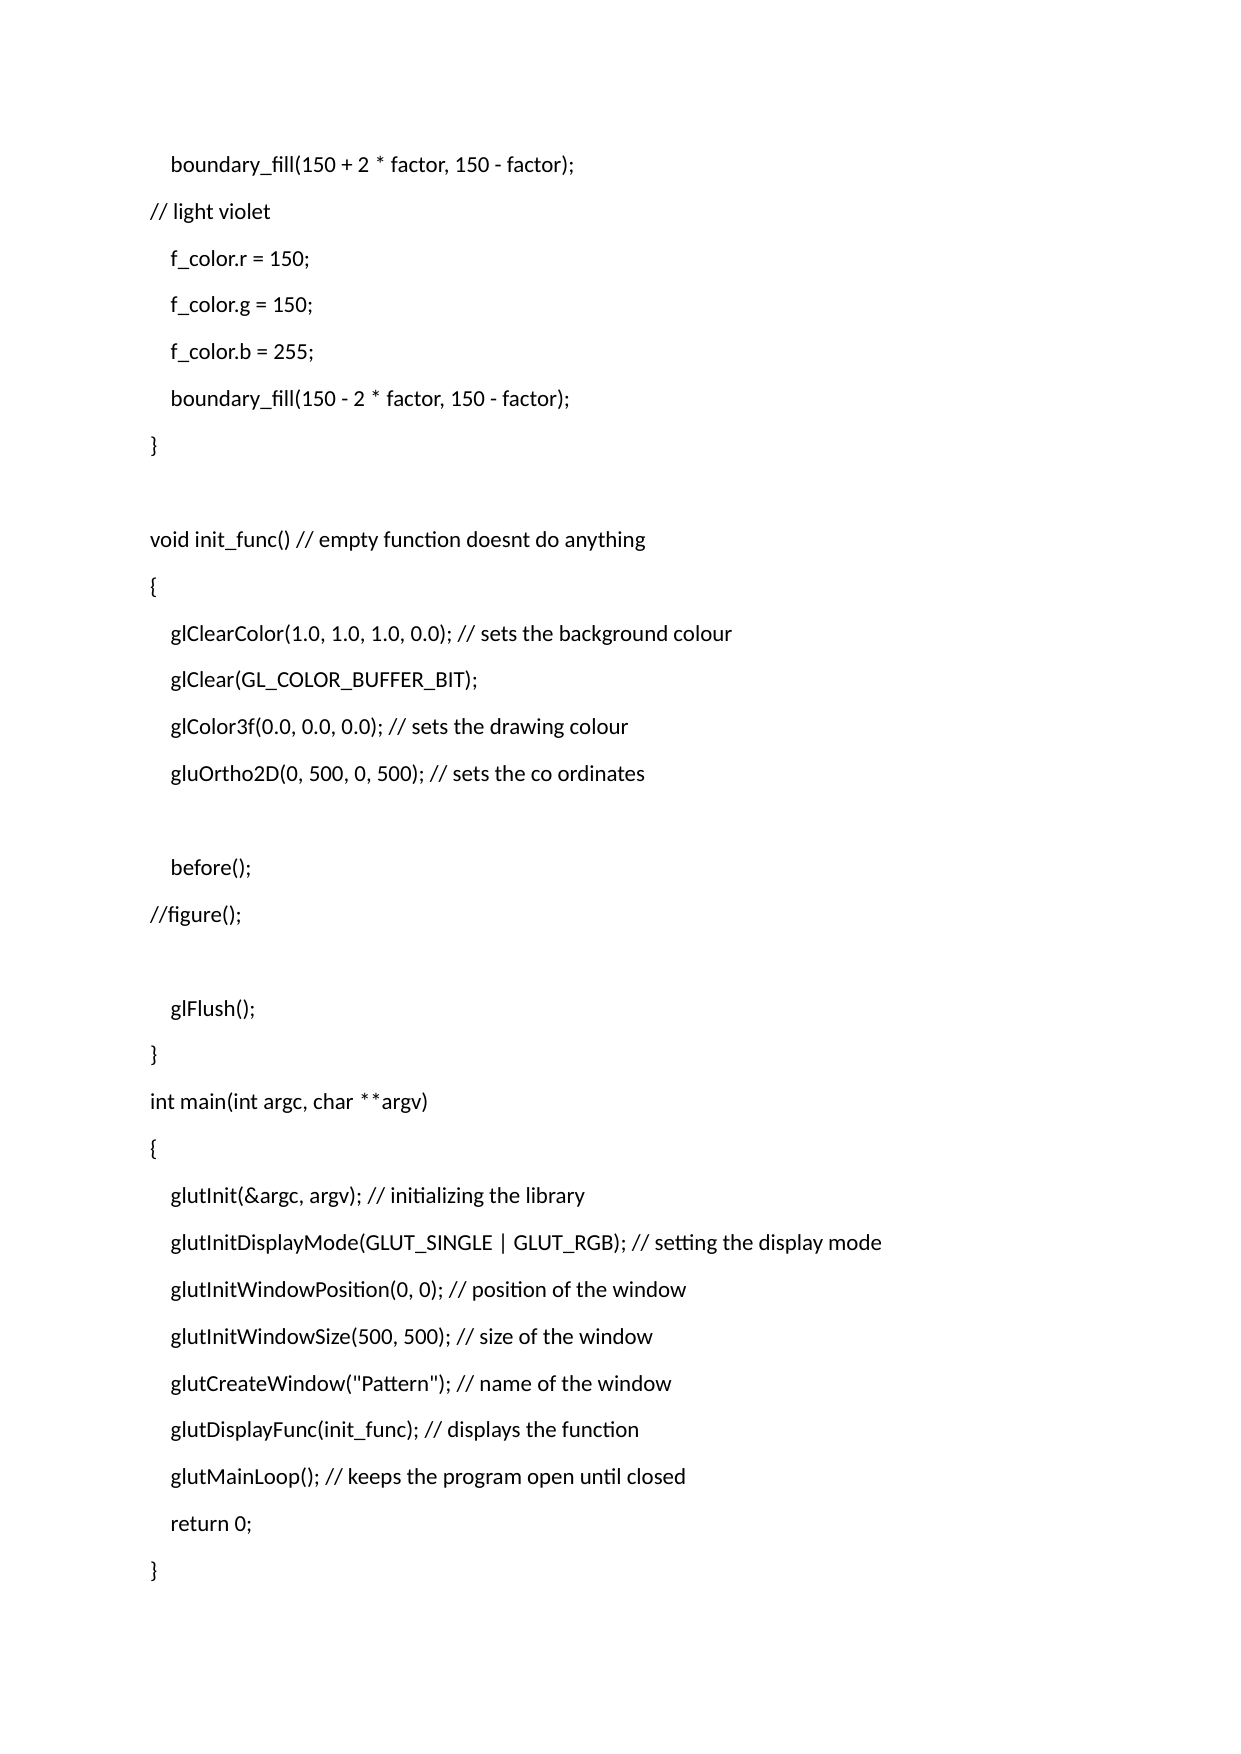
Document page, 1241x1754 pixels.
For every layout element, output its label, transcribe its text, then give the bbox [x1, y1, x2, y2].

text } [150, 1041, 1090, 1069]
text boundary_fill(150 + 2 * factor, 150 - factor); [150, 150, 1090, 178]
text glClearColor(1.0, 1.0, 1.0, 0.0); // sets the background colour [150, 619, 1090, 647]
text //figure(); [150, 900, 1090, 928]
text gluOrtho2D(0, 500, 0, 500); // sets the co ordinates [150, 759, 1090, 787]
text f_color.g = 150; [150, 291, 1090, 319]
text boundary_fill(150 - 2 * factor, 150 - factor); [150, 384, 1090, 412]
text f_color.r = 150; [150, 244, 1090, 272]
text return 0; [150, 1509, 1090, 1537]
text glutMainLoop(); // keeps the program open until closed [150, 1462, 1090, 1491]
text } [150, 1556, 1090, 1584]
text { [150, 1134, 1090, 1162]
text f_color.b = 255; [150, 337, 1090, 366]
text glutInitWindowPosition(0, 0); // position of the window [150, 1275, 1090, 1303]
text glutInitWindowSize(500, 500); // size of the window [150, 1322, 1090, 1350]
text glFlush(); [150, 994, 1090, 1022]
text glClear(GL_COLOR_BUFFER_BIT); [150, 666, 1090, 694]
text int main(int argc, char **argv) [150, 1087, 1090, 1116]
text { [150, 572, 1090, 600]
text glColor3f(0.0, 0.0, 0.0); // sets the drawing colour [150, 712, 1090, 741]
text } [150, 431, 1090, 459]
text glutInit(&argc, argv); // initializing the library [150, 1181, 1090, 1209]
text before(); [150, 853, 1090, 881]
text void init_func() // empty function doesnt do anything [150, 525, 1090, 553]
text glutCreateWindow("Pattern"); // name of the window [150, 1369, 1090, 1397]
text glutInitDisplayMode(GLUT_SINGLE | GLUT_RGB); // setting the display mode [150, 1228, 1090, 1256]
text glutDisplayFunc(init_func); // displays the function [150, 1416, 1090, 1444]
text // light violet [150, 197, 1090, 225]
